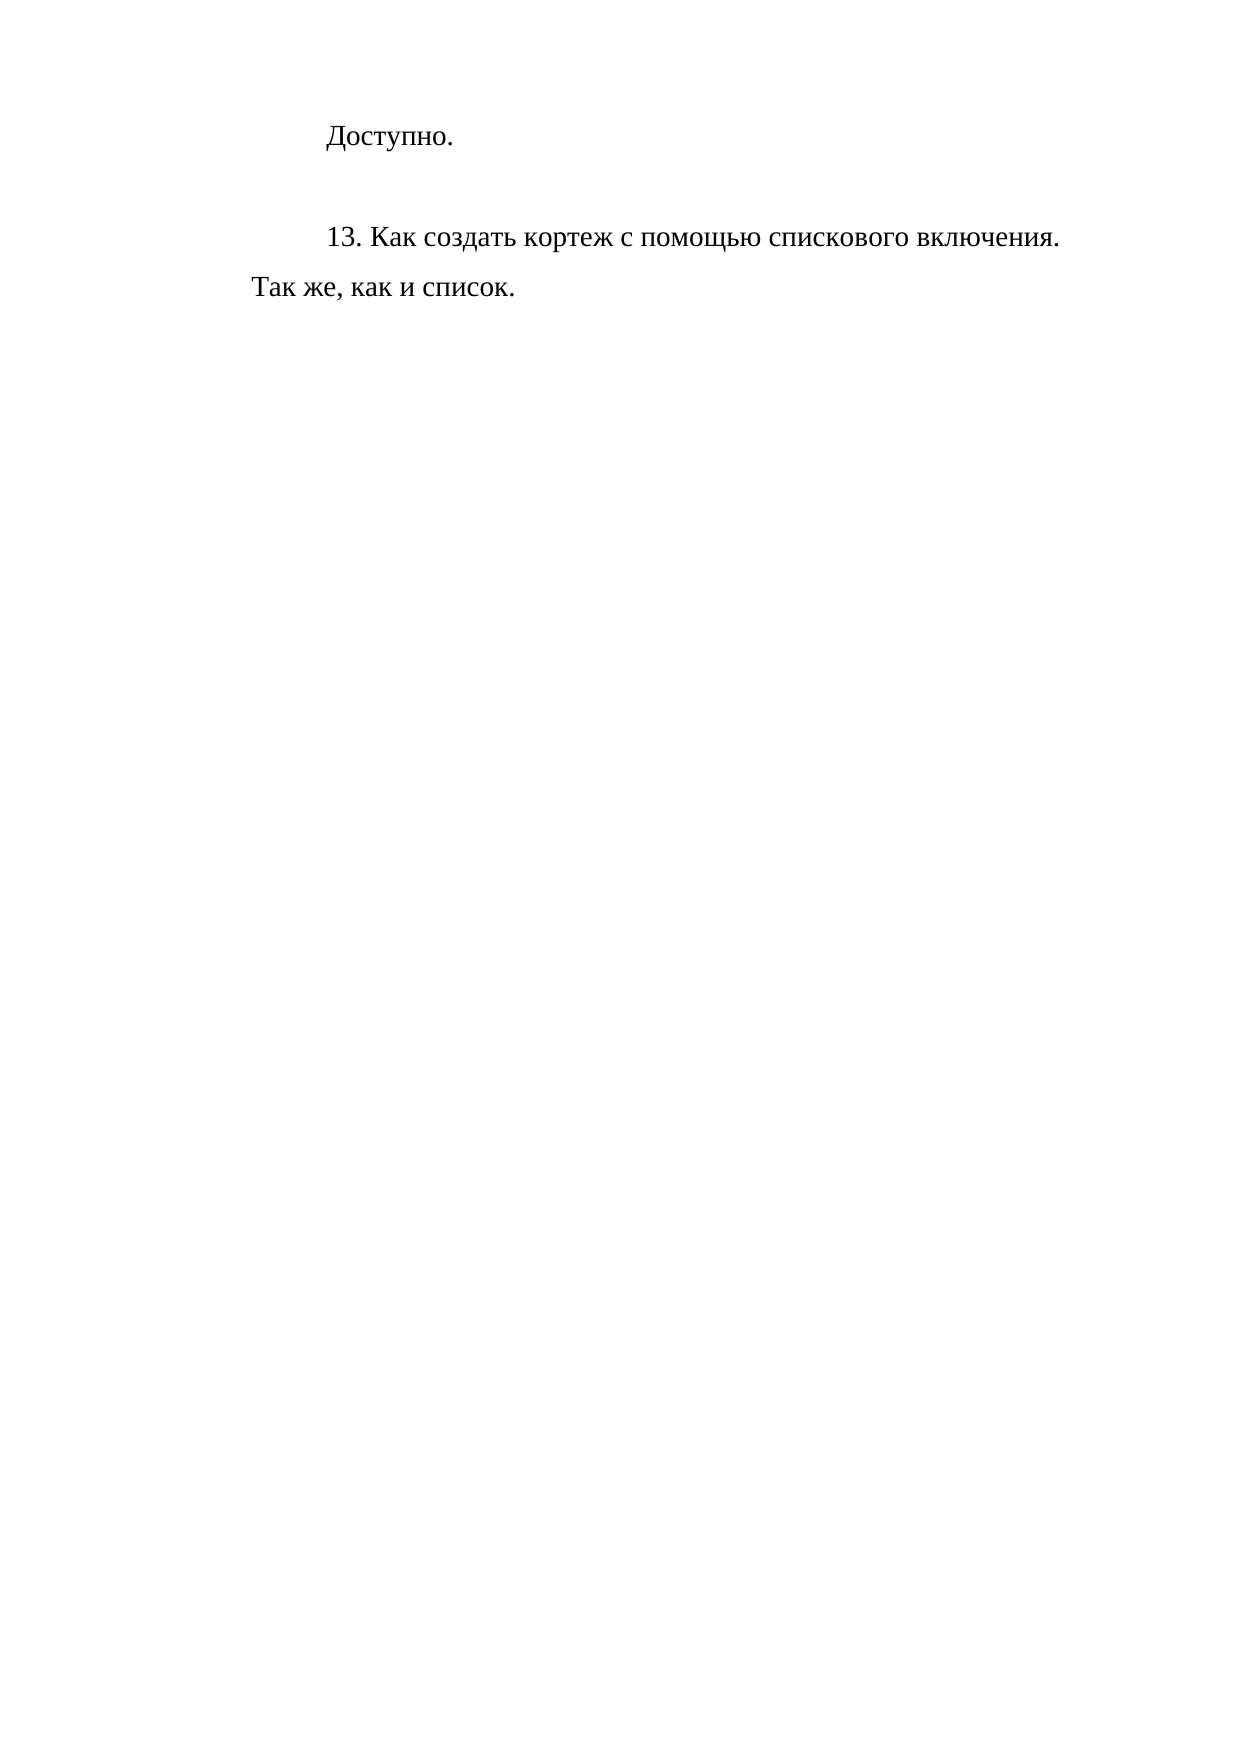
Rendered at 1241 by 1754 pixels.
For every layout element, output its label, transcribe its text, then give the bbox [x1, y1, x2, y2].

list 13. Как создать кортеж с помощью спискового включения. [252, 219, 1152, 252]
list Доступно. [252, 118, 1152, 152]
list Так же, как и список. [177, 269, 1152, 303]
